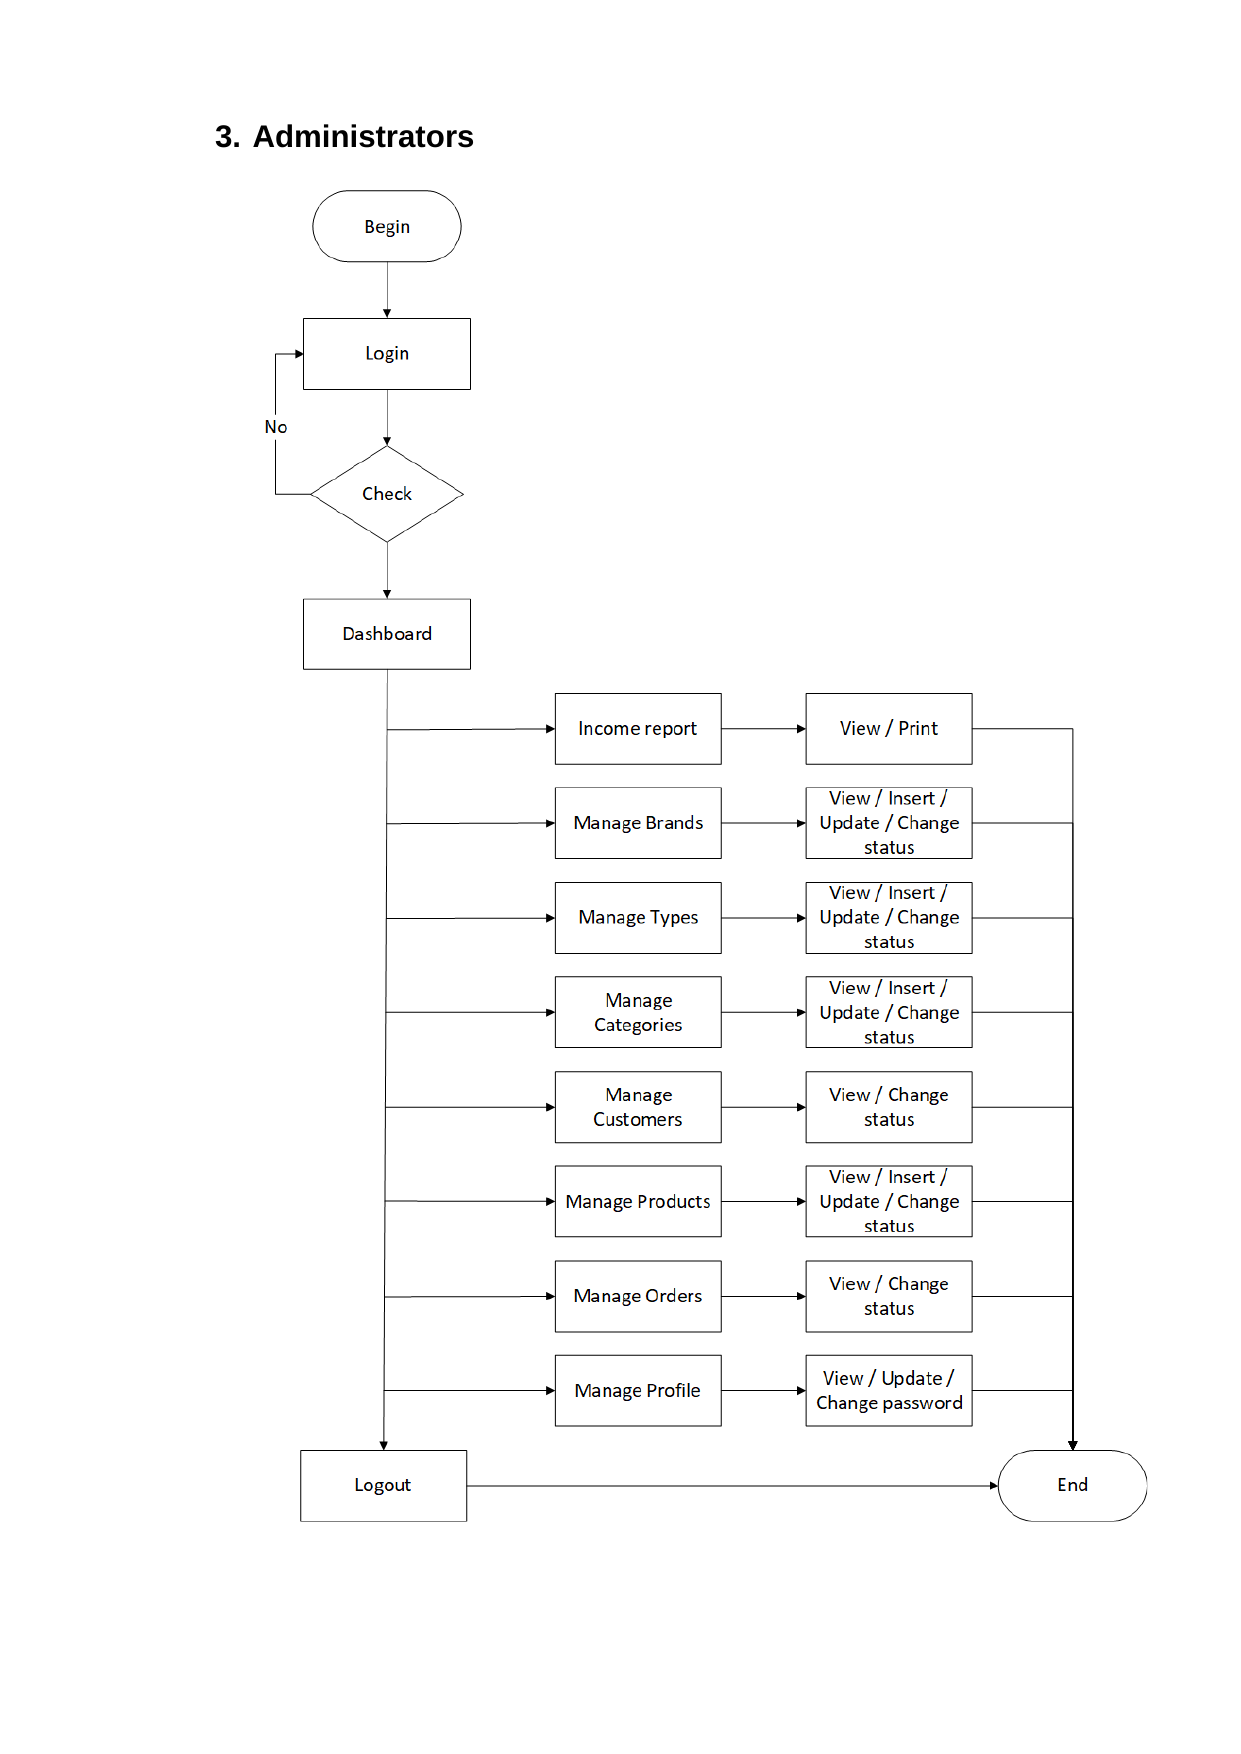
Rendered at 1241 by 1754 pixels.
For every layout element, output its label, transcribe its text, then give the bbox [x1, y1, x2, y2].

picture [252, 190, 1148, 1522]
list Administrators [215, 118, 1152, 154]
